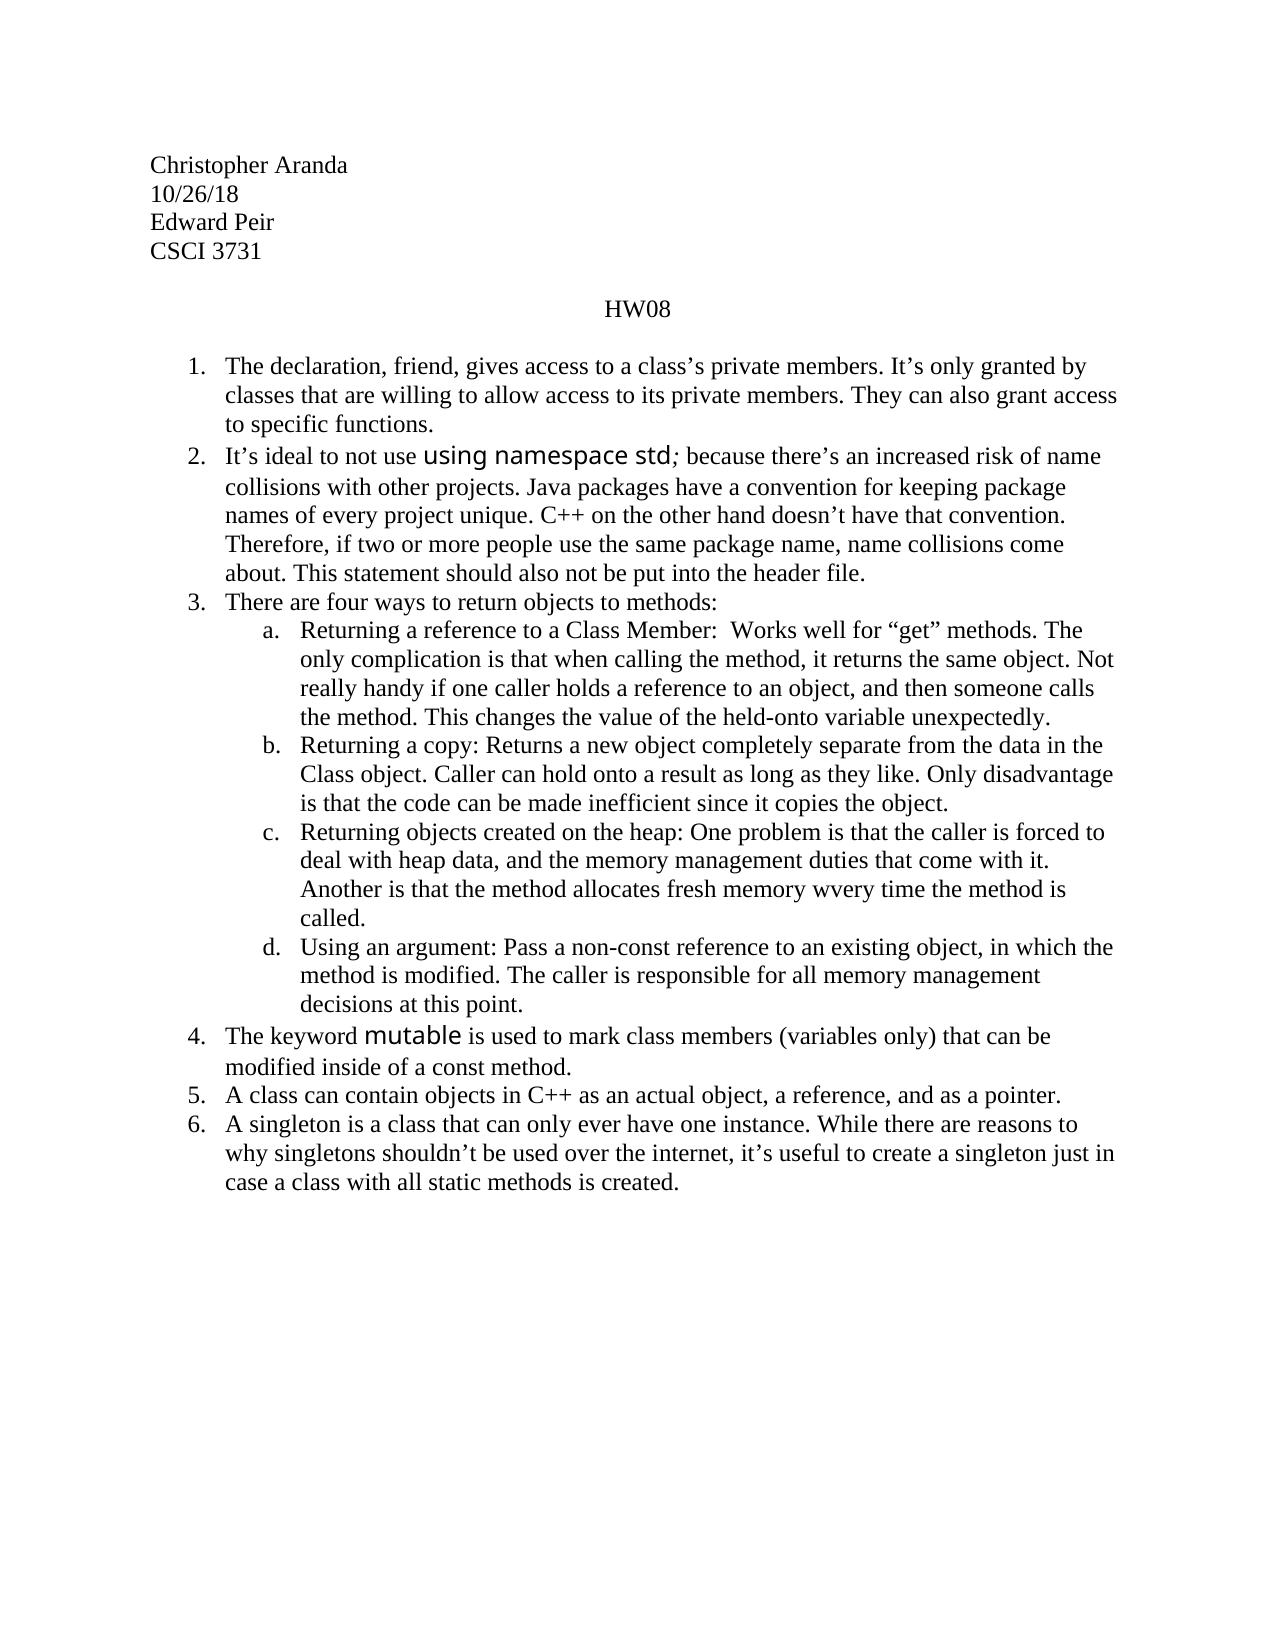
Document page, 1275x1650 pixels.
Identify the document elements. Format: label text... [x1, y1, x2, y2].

list A singleton is a class that can only ever have one instance. While there are reasons to why singletons shouldn’t be used over the internet, it’s useful to create a singleton just in case a class with all static methods is created. [187, 1109, 1125, 1196]
list Using an argument: Pass a non-const reference to an existing object, in which the method is modified. The caller is responsible for all memory management decisions at this point. [262, 932, 1125, 1018]
text HW08 [150, 294, 1125, 322]
list Returning objects created on the heap: One problem is that the caller is forced to deal with heap data, and the memory management duties that come with it. Another is that the method allocates fresh memory wvery time the method is called. [262, 817, 1125, 932]
text Edward Peir [150, 207, 1125, 236]
list A class can contain objects in C++ as an actual object, a reference, and as a pointer. [187, 1081, 1125, 1109]
list Returning a copy: Returns a new object completely separate from the data in the Class object. Caller can hold onto a result as long as they like. Only disadvantage is that the code can be made inefficient since it copies the object. [262, 730, 1125, 817]
text CSCI 3731 [150, 236, 1125, 265]
list Returning a reference to a Class Member: Works well for “get” methods. The only complication is that when calling the method, it returns the same object. Not really handy if one caller holds a reference to an object, and then someone calls the method. This changes the value of the held-onto variable unexpectedly. [262, 615, 1125, 730]
text 10/26/18 [150, 179, 1125, 207]
list The declaration, friend, gives access to a class’s private members. It’s only granted by classes that are willing to allow access to its private members. They can also grant access to specific functions. [187, 351, 1125, 437]
list There are four ways to return objects to methods: [187, 587, 1125, 615]
text Christopher Aranda [150, 150, 1125, 179]
list It’s ideal to not use using namespace std; because there’s an increased risk of name collisions with other projects. Java packages have a convention for keeping package names of every project unique. C++ on the other hand doesn’t have that convention. Therefore, if two or more people use the same package name, name collisions come about. This statement should also not be put into the header file. [187, 437, 1125, 587]
list The keyword mutable is used to mark class members (variables only) that can be modified inside of a const method. [187, 1018, 1125, 1081]
